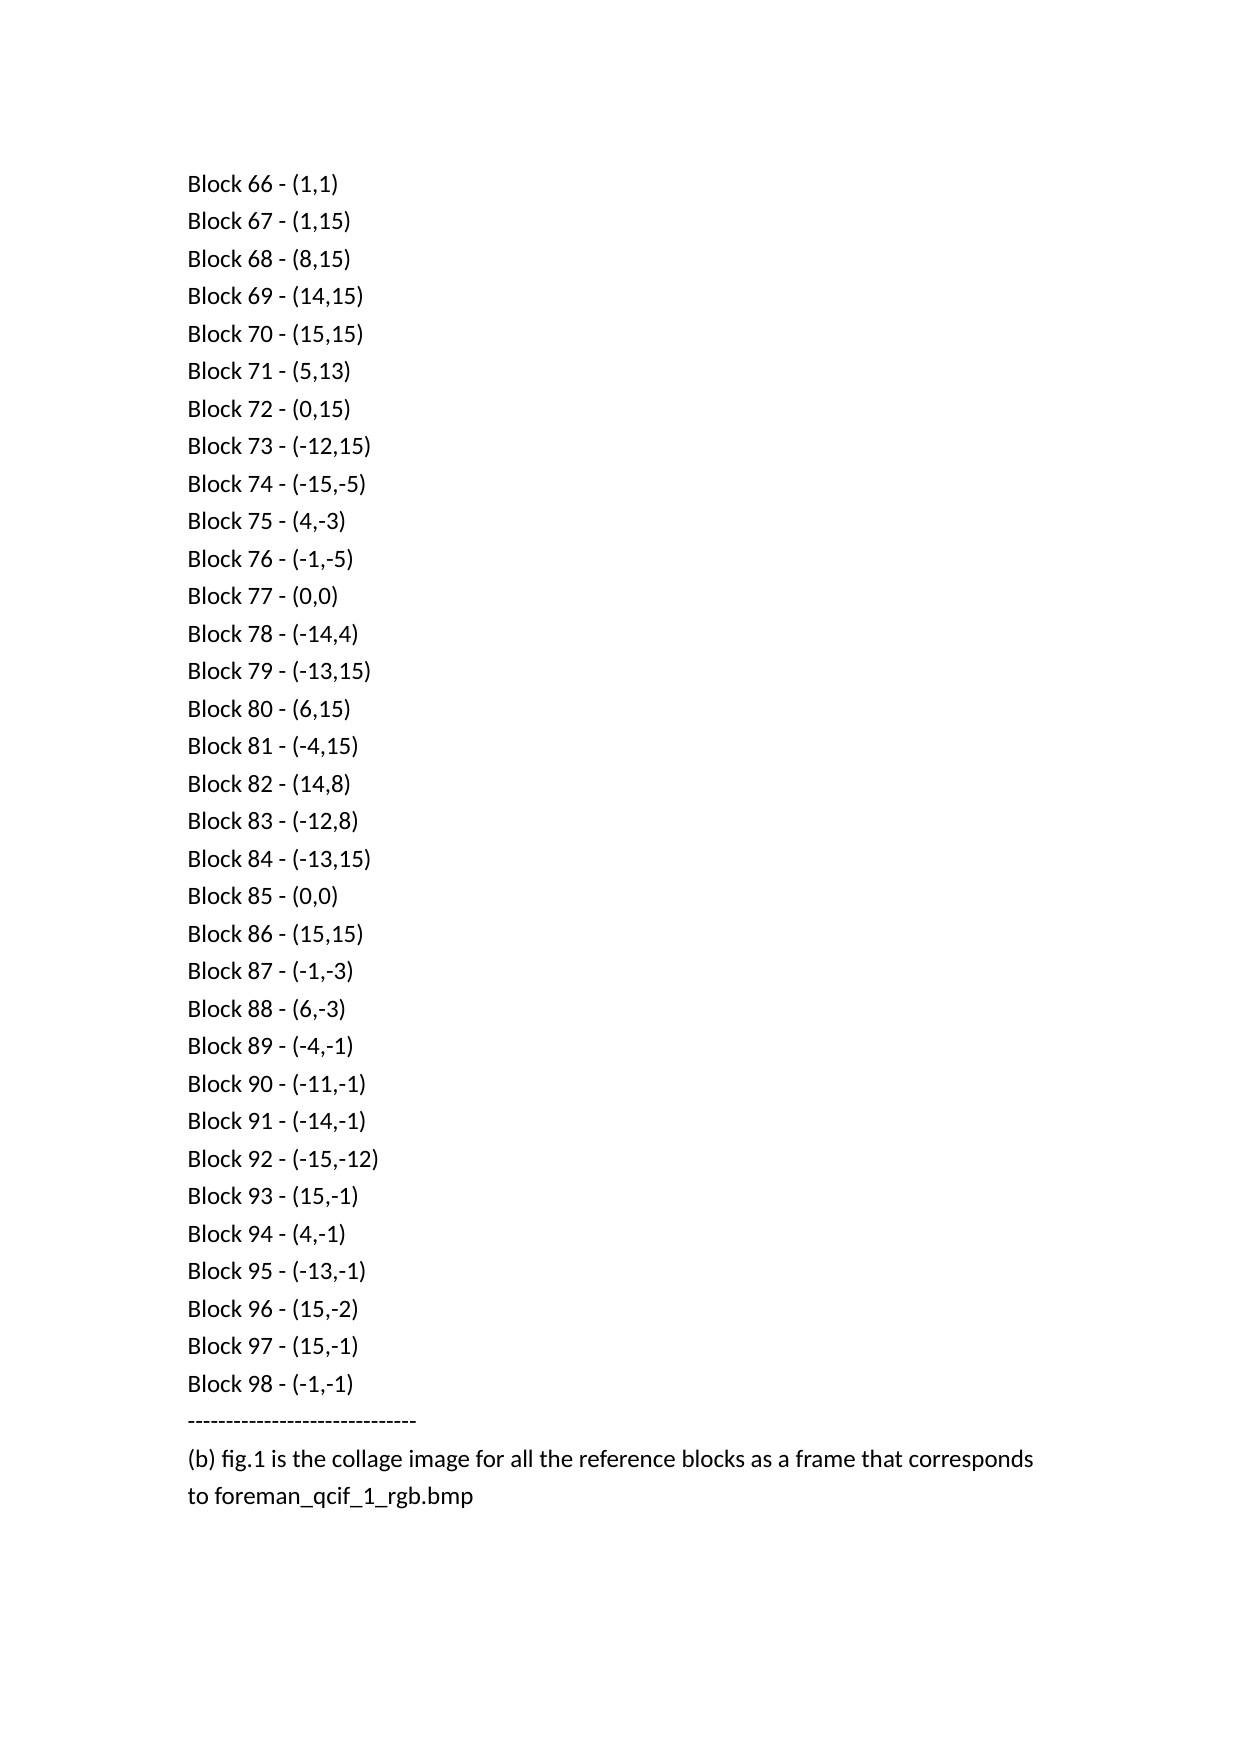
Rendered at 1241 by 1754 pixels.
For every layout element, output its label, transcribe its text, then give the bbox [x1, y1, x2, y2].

text Block 67 - (1,15) [187, 202, 1053, 239]
text Block 83 - (-12,8) [187, 802, 1053, 839]
text Block 94 - (4,-1) [187, 1214, 1053, 1252]
text Block 91 - (-14,-1) [187, 1102, 1053, 1139]
text Block 81 - (-4,15) [187, 727, 1053, 764]
text Block 79 - (-13,15) [187, 652, 1053, 689]
text Block 66 - (1,1) [187, 164, 1053, 202]
text Block 80 - (6,15) [187, 689, 1053, 727]
text Block 74 - (-15,-5) [187, 464, 1053, 502]
text Block 93 - (15,-1) [187, 1177, 1053, 1214]
text Block 96 - (15,-2) [187, 1289, 1053, 1327]
text Block 76 - (-1,-5) [187, 539, 1053, 577]
text Block 87 - (-1,-3) [187, 952, 1053, 989]
text ------------------------------ [187, 1402, 1053, 1439]
text Block 70 - (15,15) [187, 314, 1053, 352]
text Block 82 - (14,8) [187, 764, 1053, 802]
text (b) fig.1 is the collage image for all the reference blocks as a frame that corresponds to foreman_qcif_1_rgb.bmp [187, 1439, 1053, 1514]
text Block 86 - (15,15) [187, 914, 1053, 952]
text Block 92 - (-15,-12) [187, 1139, 1053, 1177]
text Block 97 - (15,-1) [187, 1327, 1053, 1364]
text Block 71 - (5,13) [187, 352, 1053, 389]
text Block 78 - (-14,4) [187, 614, 1053, 652]
text Block 84 - (-13,15) [187, 839, 1053, 877]
text Block 77 - (0,0) [187, 577, 1053, 614]
text Block 90 - (-11,-1) [187, 1064, 1053, 1102]
text Block 69 - (14,15) [187, 277, 1053, 314]
text Block 72 - (0,15) [187, 389, 1053, 427]
text Block 89 - (-4,-1) [187, 1027, 1053, 1064]
text Block 85 - (0,0) [187, 877, 1053, 914]
text Block 95 - (-13,-1) [187, 1252, 1053, 1289]
text Block 73 - (-12,15) [187, 427, 1053, 464]
text Block 88 - (6,-3) [187, 989, 1053, 1027]
text Block 98 - (-1,-1) [187, 1364, 1053, 1402]
text Block 68 - (8,15) [187, 239, 1053, 277]
text Block 75 - (4,-3) [187, 502, 1053, 539]
